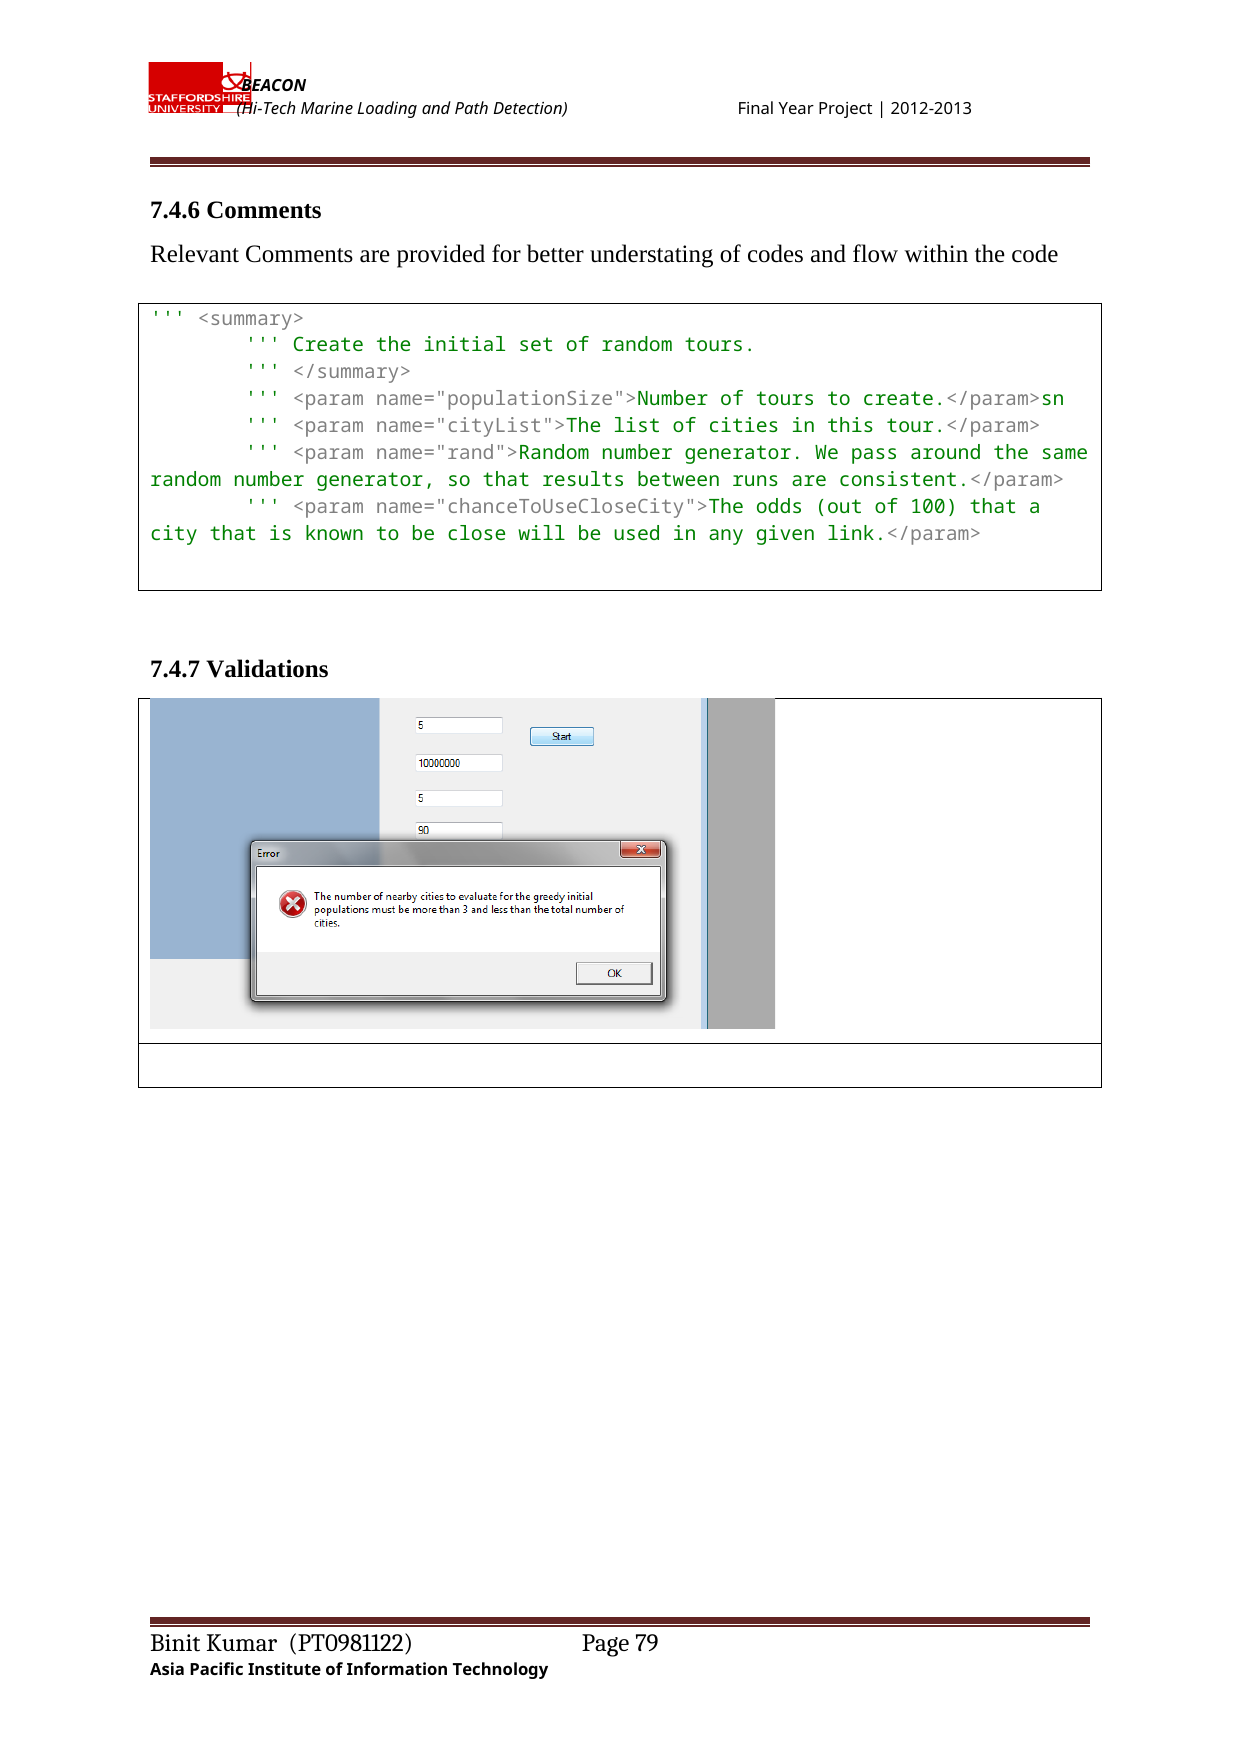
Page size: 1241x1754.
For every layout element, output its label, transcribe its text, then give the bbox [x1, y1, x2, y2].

table_header [139, 699, 1101, 1043]
picture [150, 698, 775, 1029]
picture [148, 62, 252, 113]
text Relevant Comments are provided for better understating of codes and flow within the code [150, 239, 1090, 267]
table_header ''' <summary> ''' Create the initial set of random tours. ''' </summary> ''' <param name="populationSize">Number of tours to create.</param>sn ''' <param name="cityList">The list of cities in this tour.</param> ''' <param name="rand">Random number generator. We pass around the same random number generator, so that results between runs are consistent.</param> ''' <param name="chanceToUseCloseCity">The odds (out of 100) that a city that is known to be close will be used in any given link.</param> [139, 304, 1101, 589]
subtitle 7.4.7 Validations [150, 654, 1090, 683]
table_cell [139, 1044, 1101, 1087]
subtitle 7.4.6 Comments [150, 196, 1090, 224]
